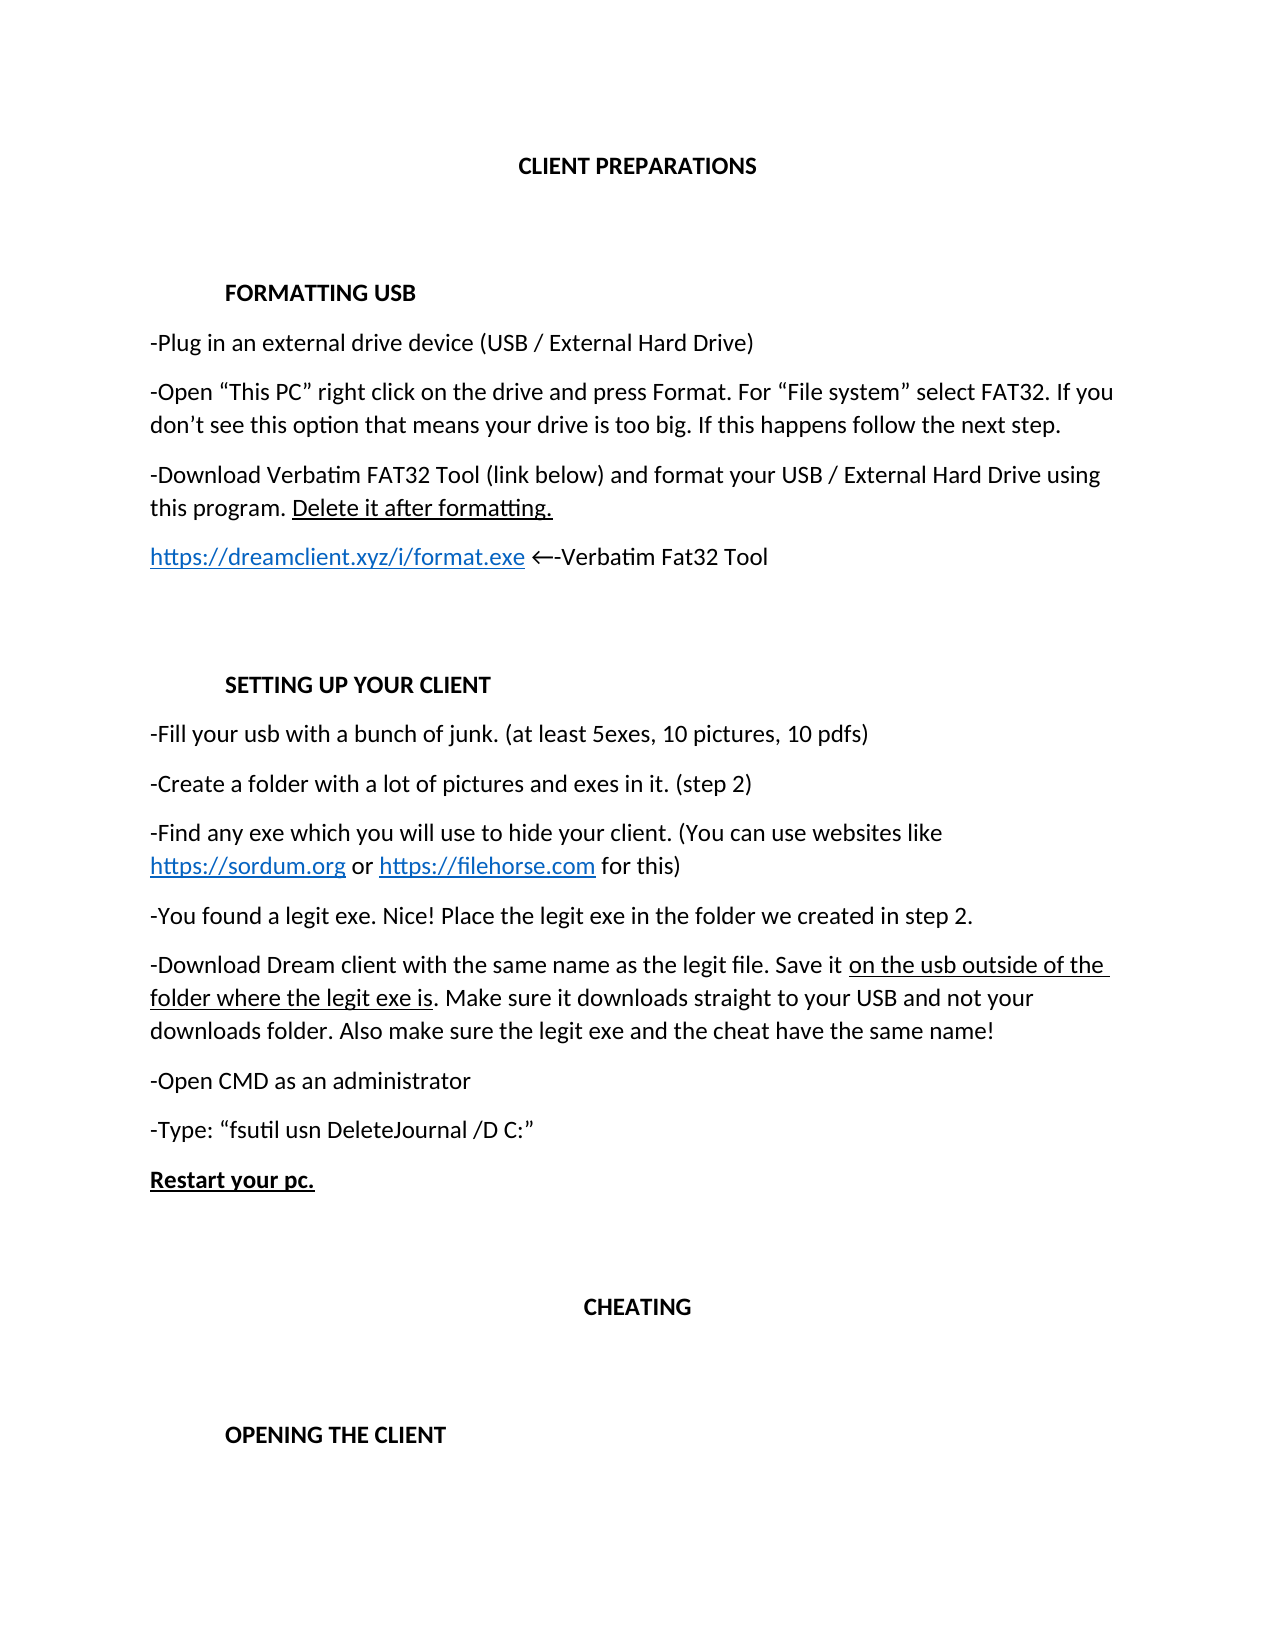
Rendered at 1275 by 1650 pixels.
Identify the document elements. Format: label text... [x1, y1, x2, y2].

text -You found a legit exe. Nice! Place the legit exe in the folder we created in step 2. [150, 900, 1125, 931]
text -Open CMD as an administrator [150, 1065, 1125, 1096]
text -Plug in an external drive device (USB / External Hard Drive) [150, 327, 1125, 357]
text -Download Dream client with the same name as the legit file. Save it on the usb outside of the folder where the legit exe is. Make sure it downloads straight to your USB and not your downloads folder. Also make sure the legit exe and the cheat have the same name! [150, 949, 1125, 1046]
text -Create a folder with a lot of pictures and exes in it. (step 2) [150, 768, 1125, 798]
text -Download Verbatim FAT32 Tool (link below) and format your USB / External Hard Drive using this program. Delete it after formatting. [150, 459, 1125, 522]
text OPENING THE CLIENT [225, 1419, 1125, 1449]
text -Type: “fsutil usn DeleteJournal /D C:” [150, 1114, 1125, 1145]
text CLIENT PREPARATIONS [150, 150, 1125, 181]
text FORMATTING USB [225, 277, 1125, 308]
text -Find any exe which you will use to hide your client. (You can use websites like https://sordum.org or https://filehorse.com for this) [150, 817, 1125, 881]
text -Fill your usb with a bunch of junk. (at least 5exes, 10 pictures, 10 pdfs) [150, 718, 1125, 749]
text https://dreamclient.xyz/i/format.exe ←-Verbatim Fat32 Tool [150, 541, 1125, 572]
text CHEATING [150, 1291, 1125, 1322]
text -Open “This PC” right click on the drive and press Format. For “File system” select FAT32. If you don’t see this option that means your drive is too big. If this happens follow the next step. [150, 376, 1125, 440]
text SETTING UP YOUR CLIENT [225, 669, 1125, 699]
text Restart your pc. [150, 1164, 1125, 1195]
